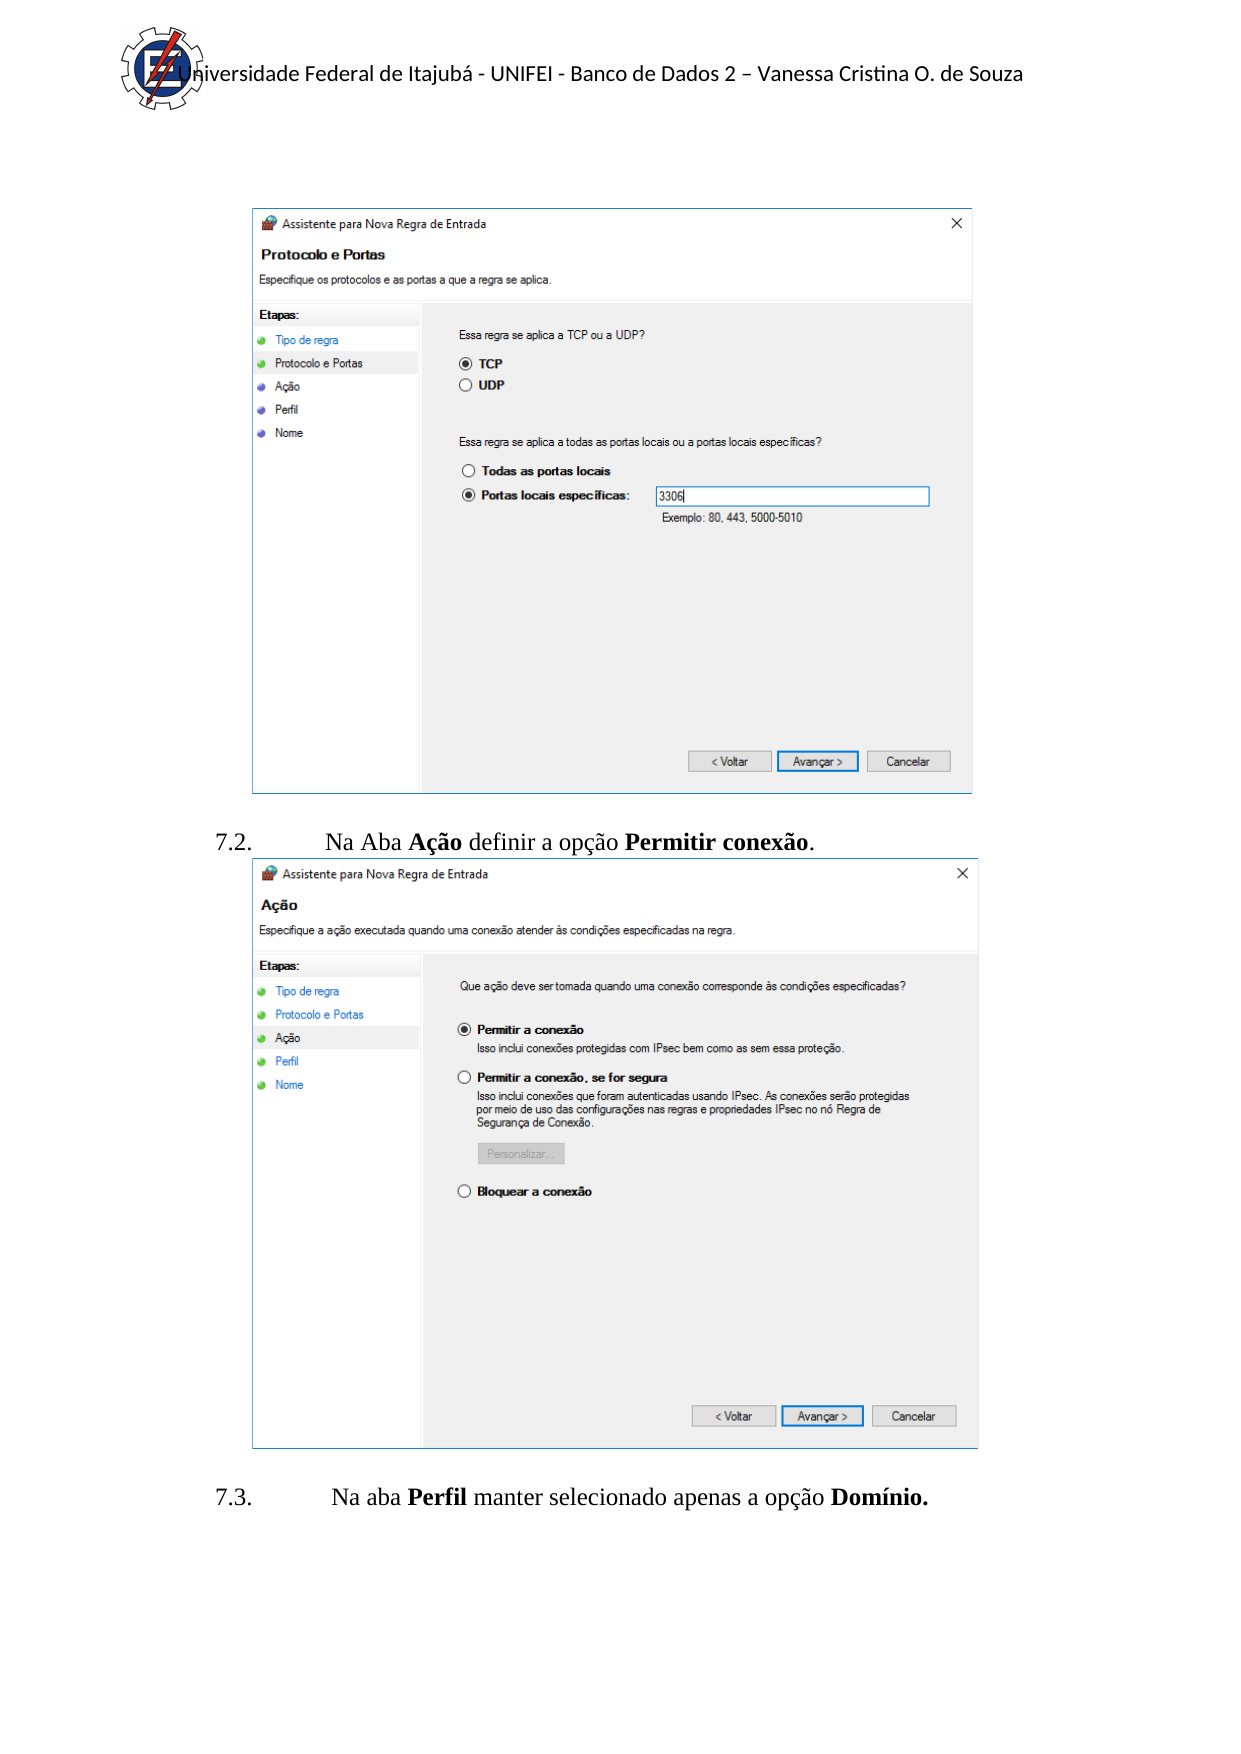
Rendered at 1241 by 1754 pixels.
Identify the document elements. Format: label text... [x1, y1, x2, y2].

picture [252, 858, 979, 1449]
list Na aba Perfil manter selecionado apenas a opção Domínio. [215, 1482, 1122, 1511]
picture [252, 208, 973, 794]
list Na Aba Ação definir a opção Permitir conexão. [215, 827, 1122, 856]
picture [121, 27, 204, 110]
